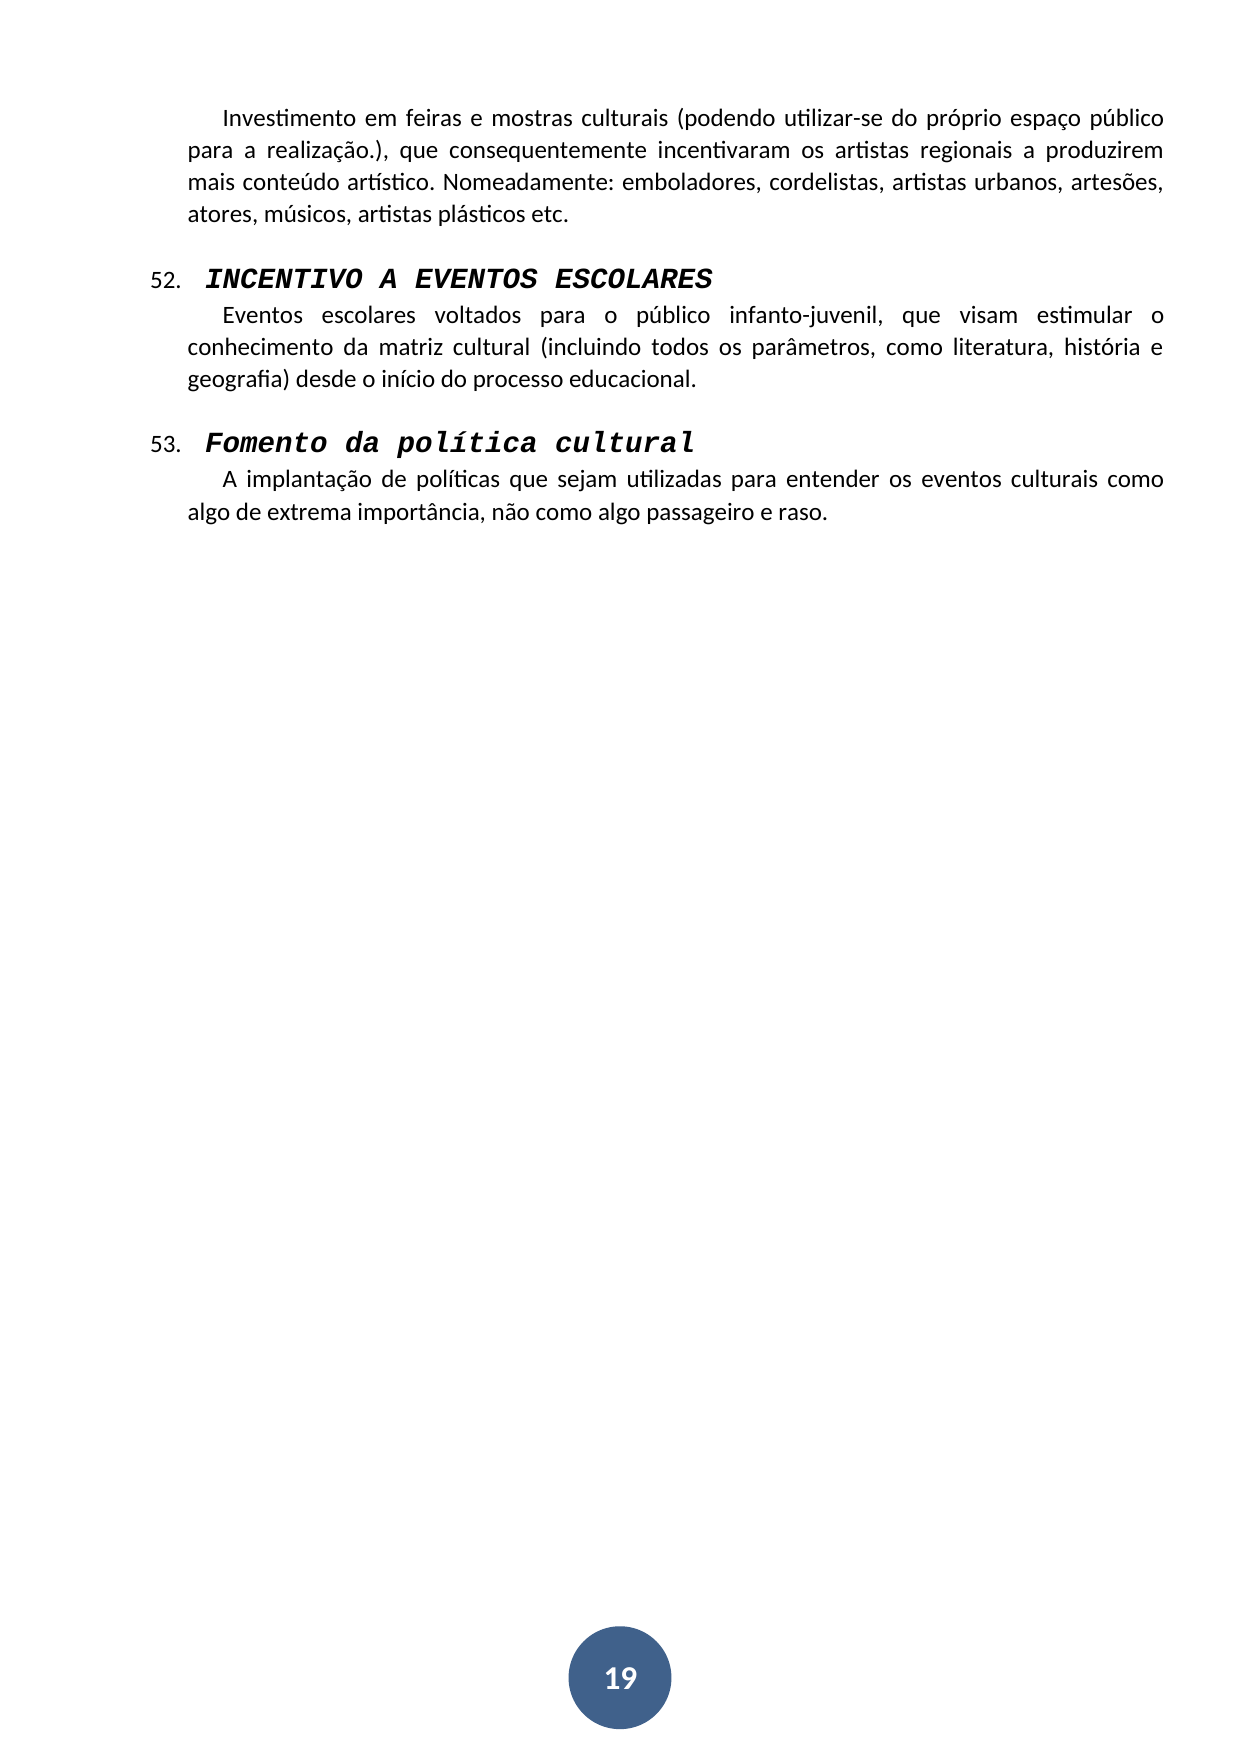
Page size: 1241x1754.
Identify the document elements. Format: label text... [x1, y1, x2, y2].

list Eventos escolares voltados para o público infanto-juvenil, que visam estimular o conhecimento da matriz cultural (incluindo todos os parâmetros, como literatura, história e geografia) desde o início do processo educacional. [187, 299, 1165, 394]
list Investimento em feiras e mostras culturais (podendo utilizar-se do próprio espaço público para a realização.), que consequentemente incentivaram os artistas regionais a produzirem mais conteúdo artístico. Nomeadamente: emboladores, cordelistas, artistas urbanos, artesões, atores, músicos, artistas plásticos etc. [187, 102, 1165, 229]
list Fomento da política cultural [150, 429, 1165, 462]
list A implantação de políticas que sejam utilizadas para entender os eventos culturais como algo de extrema importância, não como algo passageiro e raso. [187, 464, 1165, 526]
list INCENTIVO A EVENTOS ESCOLARES [150, 264, 1165, 297]
